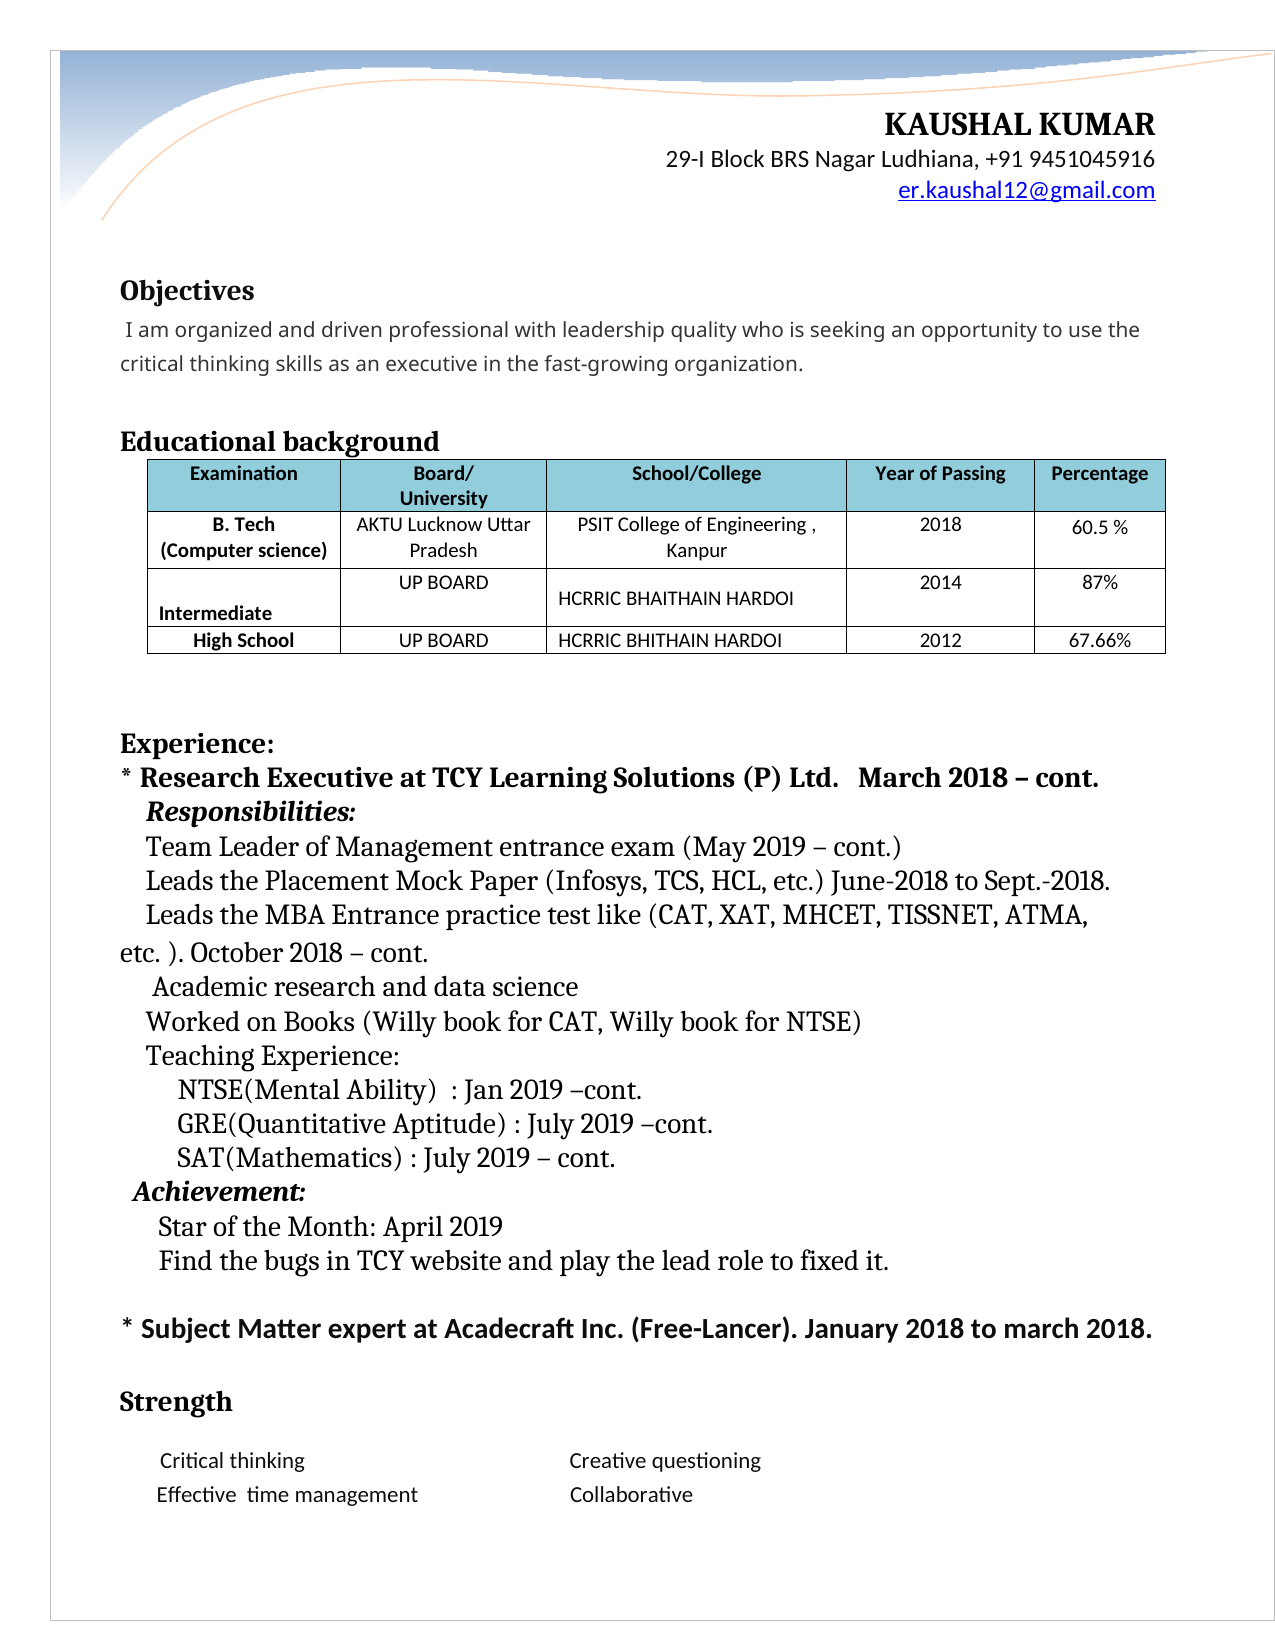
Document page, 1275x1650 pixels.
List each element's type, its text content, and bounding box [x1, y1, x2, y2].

table_cell UP BOARD [341, 627, 546, 652]
text I am organized and driven professional with leadership quality who is seeking an opportunity to use the critical thinking skills as an executive in the fast-growing organization. [120, 315, 1188, 377]
table_cell 2014 [847, 569, 1034, 626]
table_cell UP BOARD [341, 569, 546, 626]
table_cell HCRRIC BHITHAIN HARDOI [547, 627, 846, 652]
subtitle Objectives [120, 274, 1274, 308]
table_header Percentage [1035, 460, 1165, 511]
table_cell HCRRIC BHAITHAIN HARDOI [547, 569, 846, 626]
subtitle Strength [120, 1384, 1274, 1418]
table_cell B. Tech (Computer science) [148, 512, 340, 568]
picture [60, 51, 1212, 212]
table_header Examination [148, 460, 340, 511]
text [156, 1480, 1274, 1620]
table_header Year of Passing [847, 460, 1034, 511]
table_cell 2012 [847, 627, 1034, 652]
subtitle Educational background [120, 392, 1274, 459]
table_header School/College [547, 460, 846, 511]
table_cell High School [148, 627, 340, 652]
table_cell PSIT College of Engineering , Kanpur [547, 512, 846, 568]
table_header Board/ University [341, 460, 546, 511]
table_cell 60.5 % [1035, 512, 1165, 568]
table_cell AKTU Lucknow Uttar Pradesh [341, 512, 546, 568]
subtitle Experience: * Research Executive at TCY Learning Solutions (P) Ltd. March 2018 – cont. Responsibilities: Team Leader of Management entrance exam (May 2019 – cont.) Leads the Placement Mock Paper (Infosys, TCS, HCL, etc.) June-2018 to Sept.-2018. Leads the MBA Entrance practice test like (CAT, XAT, MHCET, TISSNET, ATMA, [120, 658, 1274, 931]
table_cell 2018 [847, 512, 1034, 568]
table_cell Intermediate [148, 569, 340, 626]
table_cell 67.66% [1035, 627, 1165, 652]
subtitle etc. ). October 2018 – cont. Academic research and data science Worked on Books (Willy book for CAT, Willy book for NTSE) Teaching Experience: NTSE(Mental Ability) : Jan 2019 –cont. GRE(Quantitative Aptitude) : July 2019 –cont. SAT(Mathematics) : July 2019 – cont. Achievement: Star of the Month: April 2019 Find the bugs in TCY website and play the lead role to fixed it. * Subject Matter expert at Acadecraft Inc. (Free-Lancer). January 2018 to march 2018. [120, 935, 1274, 1379]
table_cell 87% [1035, 569, 1165, 626]
text Critical thinking Creative questioning [160, 1446, 1274, 1474]
